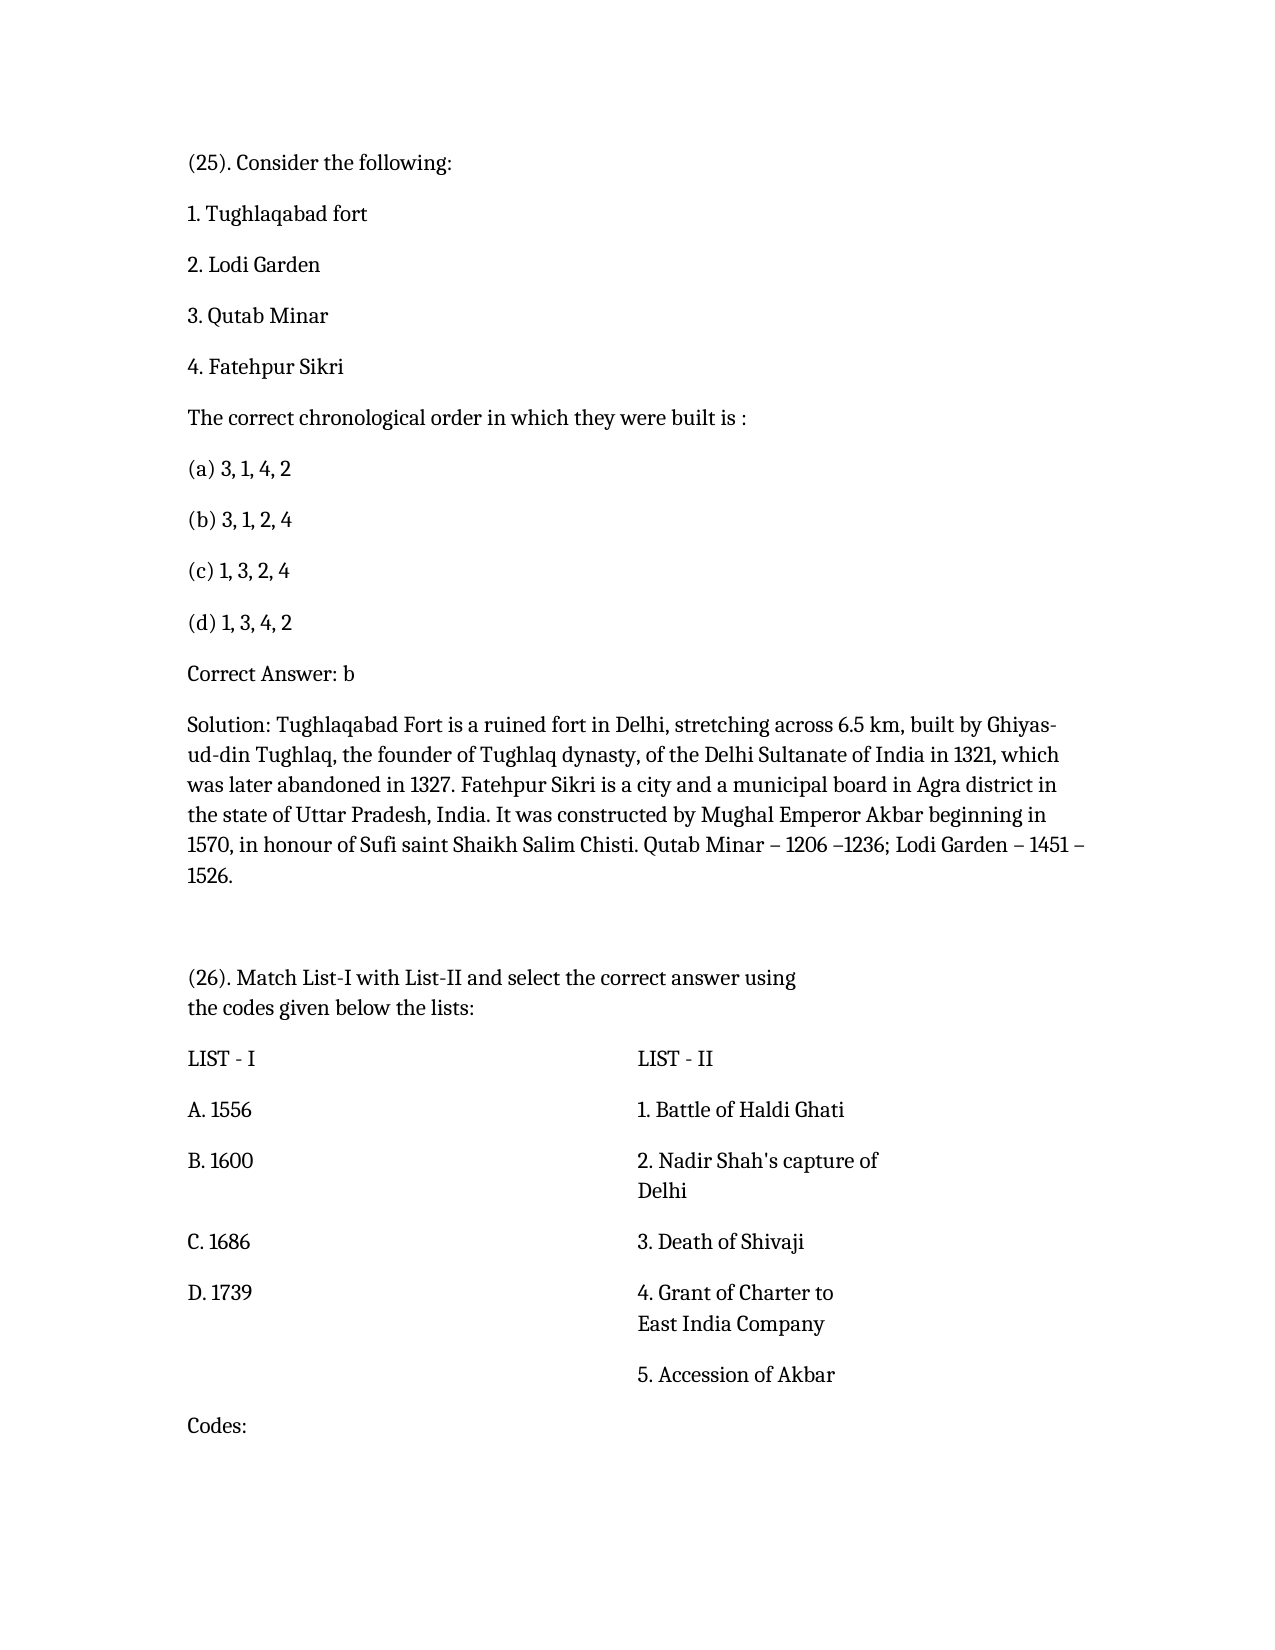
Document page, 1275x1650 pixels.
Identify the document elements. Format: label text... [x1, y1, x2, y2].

text Codes: [187, 1412, 1087, 1469]
text 3. Qutab Minar [187, 303, 1087, 329]
text (26). Match List-I with List-II and select the correct answer using the codes given below the lists: [187, 964, 1087, 1021]
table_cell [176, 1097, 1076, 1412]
text Correct Answer: b [187, 660, 1087, 687]
text The correct chronological order in which they were built is : [187, 405, 1087, 432]
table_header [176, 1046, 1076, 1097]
text 2. Lodi Garden [187, 252, 1087, 278]
text Solution: Tughlaqabad Fort is a ruined fort in Delhi, stretching across 6.5 km, built by Ghiyas-ud-din Tughlaq, the founder of Tughlaq dynasty, of the Delhi Sultanate of India in 1321, which was later abandoned in 1327. Fatehpur Sikri is a city and a municipal board in Agra district in the state of Uttar Pradesh, India. It was constructed by Mughal Emperor Akbar beginning in 1570, in honour of Sufi saint Shaikh Salim Chisti. Qutab Minar – 1206 –1236; Lodi Garden – 1451 – 1526. [187, 711, 1087, 889]
text (c) 1, 3, 2, 4 [187, 558, 1087, 585]
text (a) 3, 1, 4, 2 [187, 456, 1087, 483]
text (25). Consider the following: [187, 150, 1087, 176]
text 1. Tughlaqabad fort [187, 201, 1087, 227]
text (b) 3, 1, 2, 4 [187, 507, 1087, 534]
text (d) 1, 3, 4, 2 [187, 609, 1087, 636]
text 4. Fatehpur Sikri [187, 354, 1087, 381]
